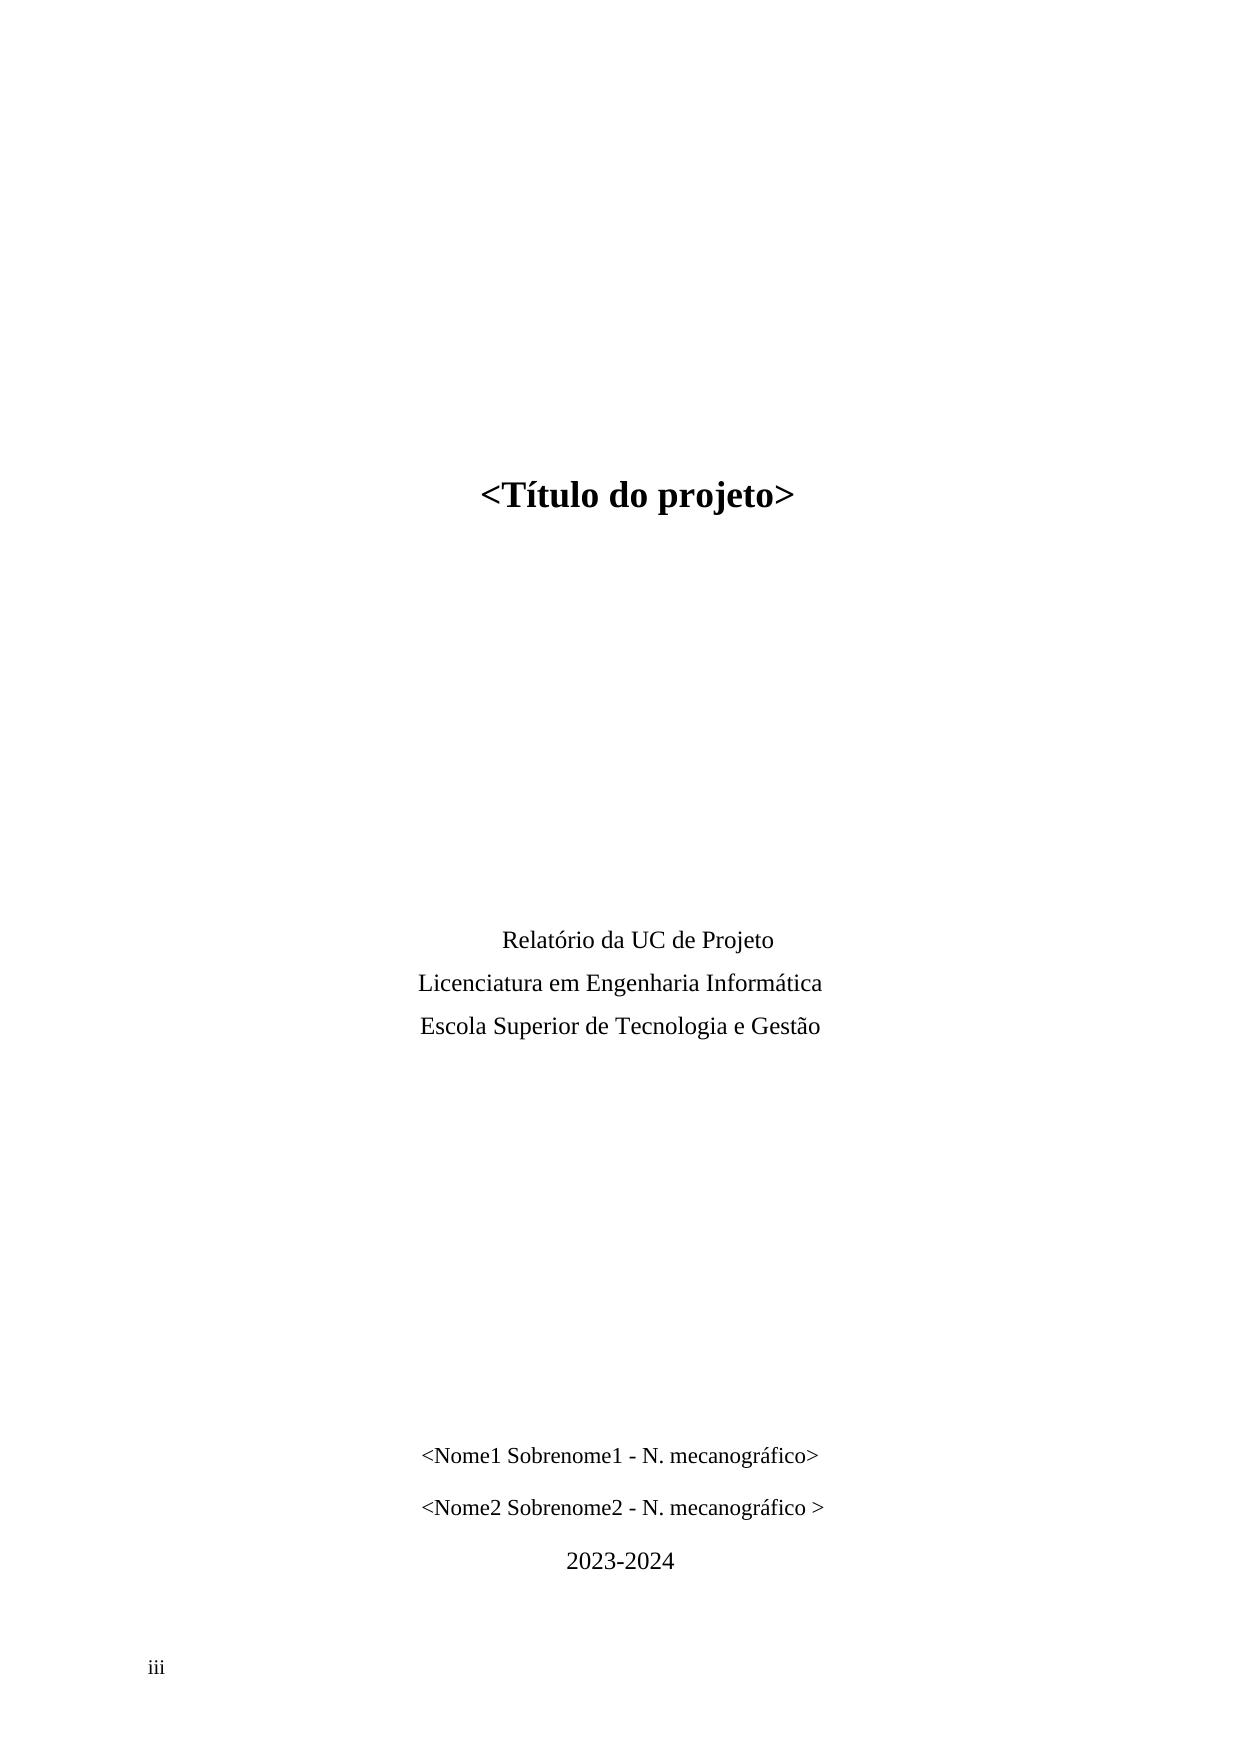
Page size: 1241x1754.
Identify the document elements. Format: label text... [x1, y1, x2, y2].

text <Título do projeto> [148, 473, 1092, 516]
text 2023-2024 [148, 1546, 1093, 1574]
text <Nome1 Sobrenome1 - N. mecanográfico> [148, 1442, 1092, 1468]
text Relatório da UC de Projeto Licenciatura em Engenharia Informática Escola Superior de Tecnologia e Gestão [148, 925, 1092, 1040]
text <Nome2 Sobrenome2 - N. mecanográfico > [148, 1494, 1092, 1520]
